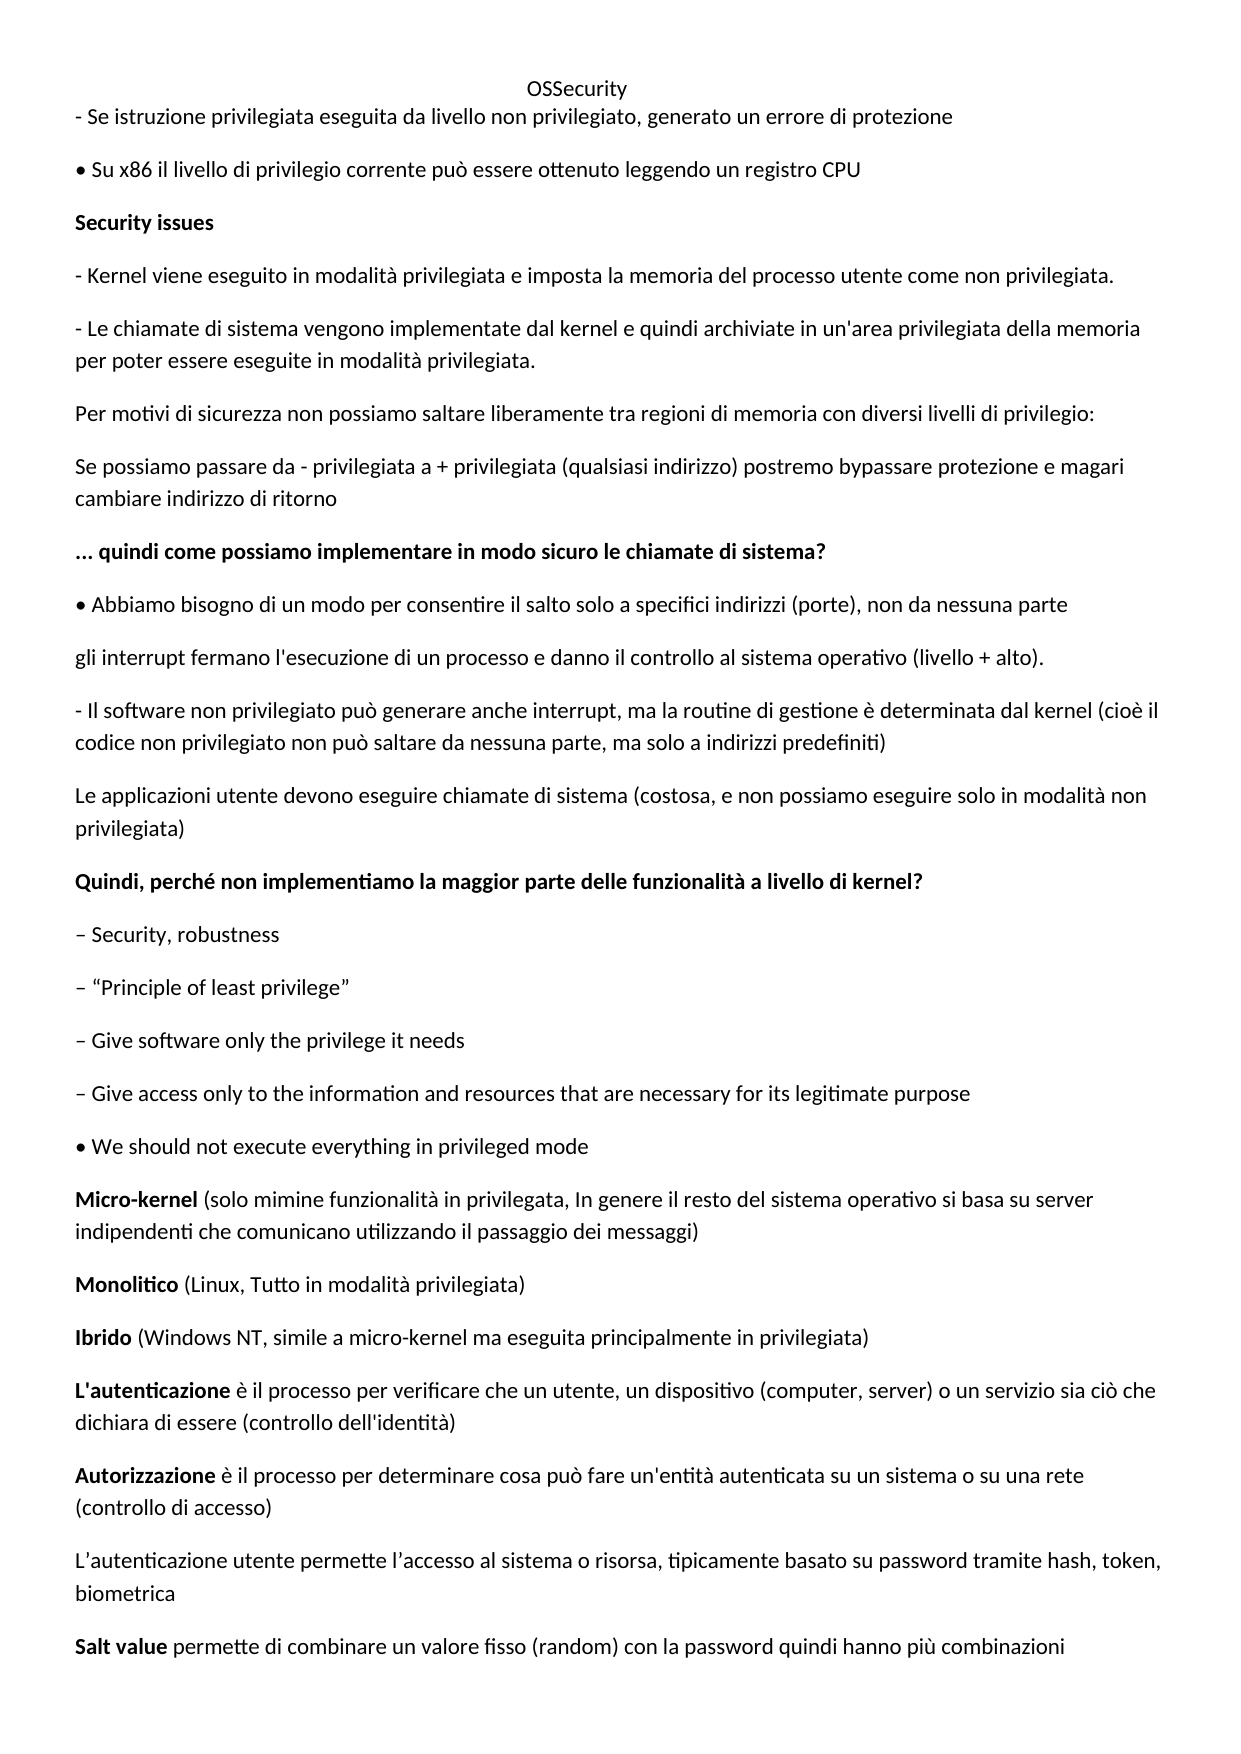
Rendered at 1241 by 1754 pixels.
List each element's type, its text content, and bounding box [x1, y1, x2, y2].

text - Le chiamate di sistema vengono implementate dal kernel e quindi archiviate in un'area privilegiata della memoria per poter essere eseguite in modalità privilegiata. [75, 314, 1165, 374]
text ... quindi come possiamo implementare in modo sicuro le chiamate di sistema? [75, 537, 1165, 565]
text - Se istruzione privilegiata eseguita da livello non privilegiato, generato un errore di protezione [75, 102, 1165, 130]
text Autorizzazione è il processo per determinare cosa può fare un'entità autenticata su un sistema o su una rete (controllo di accesso) [75, 1461, 1165, 1522]
text Ibrido (Windows NT, simile a micro-kernel ma eseguita principalmente in privilegiata) [75, 1323, 1165, 1351]
text Monolitico (Linux, Tutto in modalità privilegiata) [75, 1270, 1165, 1298]
text Quindi, perché non implementiamo la maggior parte delle funzionalità a livello di kernel? [75, 867, 1165, 895]
text Salt value permette di combinare un valore fisso (random) con la password quindi hanno più combinazioni [75, 1632, 1165, 1660]
text Le applicazioni utente devono eseguire chiamate di sistema (costosa, e non possiamo eseguire solo in modalità non privilegiata) [75, 782, 1165, 842]
text – Give software only the privilege it needs [75, 1026, 1165, 1054]
text • We should not execute everything in privileged mode [75, 1132, 1165, 1160]
text Micro-kernel (solo mimine funzionalità in privilegata, In genere il resto del sistema operativo si basa su server indipendenti che comunicano utilizzando il passaggio dei messaggi) [75, 1185, 1165, 1245]
text gli interrupt fermano l'esecuzione di un processo e danno il controllo al sistema operativo (livello + alto). [75, 643, 1165, 671]
text Per motivi di sicurezza non possiamo saltare liberamente tra regioni di memoria con diversi livelli di privilegio: [75, 399, 1165, 427]
text Security issues [75, 208, 1165, 236]
text – Give access only to the information and resources that are necessary for its legitimate purpose [75, 1079, 1165, 1107]
text - Il software non privilegiato può generare anche interrupt, ma la routine di gestione è determinata dal kernel (cioè il codice non privilegiato non può saltare da nessuna parte, ma solo a indirizzi predefiniti) [75, 696, 1165, 757]
text Se possiamo passare da - privilegiata a + privilegiata (qualsiasi indirizzo) postremo bypassare protezione e magari cambiare indirizzo di ritorno [75, 452, 1165, 512]
text L’autenticazione utente permette l’accesso al sistema o risorsa, tipicamente basato su password tramite hash, token, biometrica [75, 1547, 1165, 1607]
text – Security, robustness [75, 920, 1165, 948]
text L'autenticazione è il processo per verificare che un utente, un dispositivo (computer, server) o un servizio sia ciò che dichiara di essere (controllo dell'identità) [75, 1376, 1165, 1436]
text • Abbiamo bisogno di un modo per consentire il salto solo a specifici indirizzi (porte), non da nessuna parte [75, 590, 1165, 618]
text - Kernel viene eseguito in modalità privilegiata e imposta la memoria del processo utente come non privilegiata. [75, 261, 1165, 289]
text – “Principle of least privilege” [75, 973, 1165, 1001]
text • Su x86 il livello di privilegio corrente può essere ottenuto leggendo un registro CPU [75, 155, 1165, 183]
